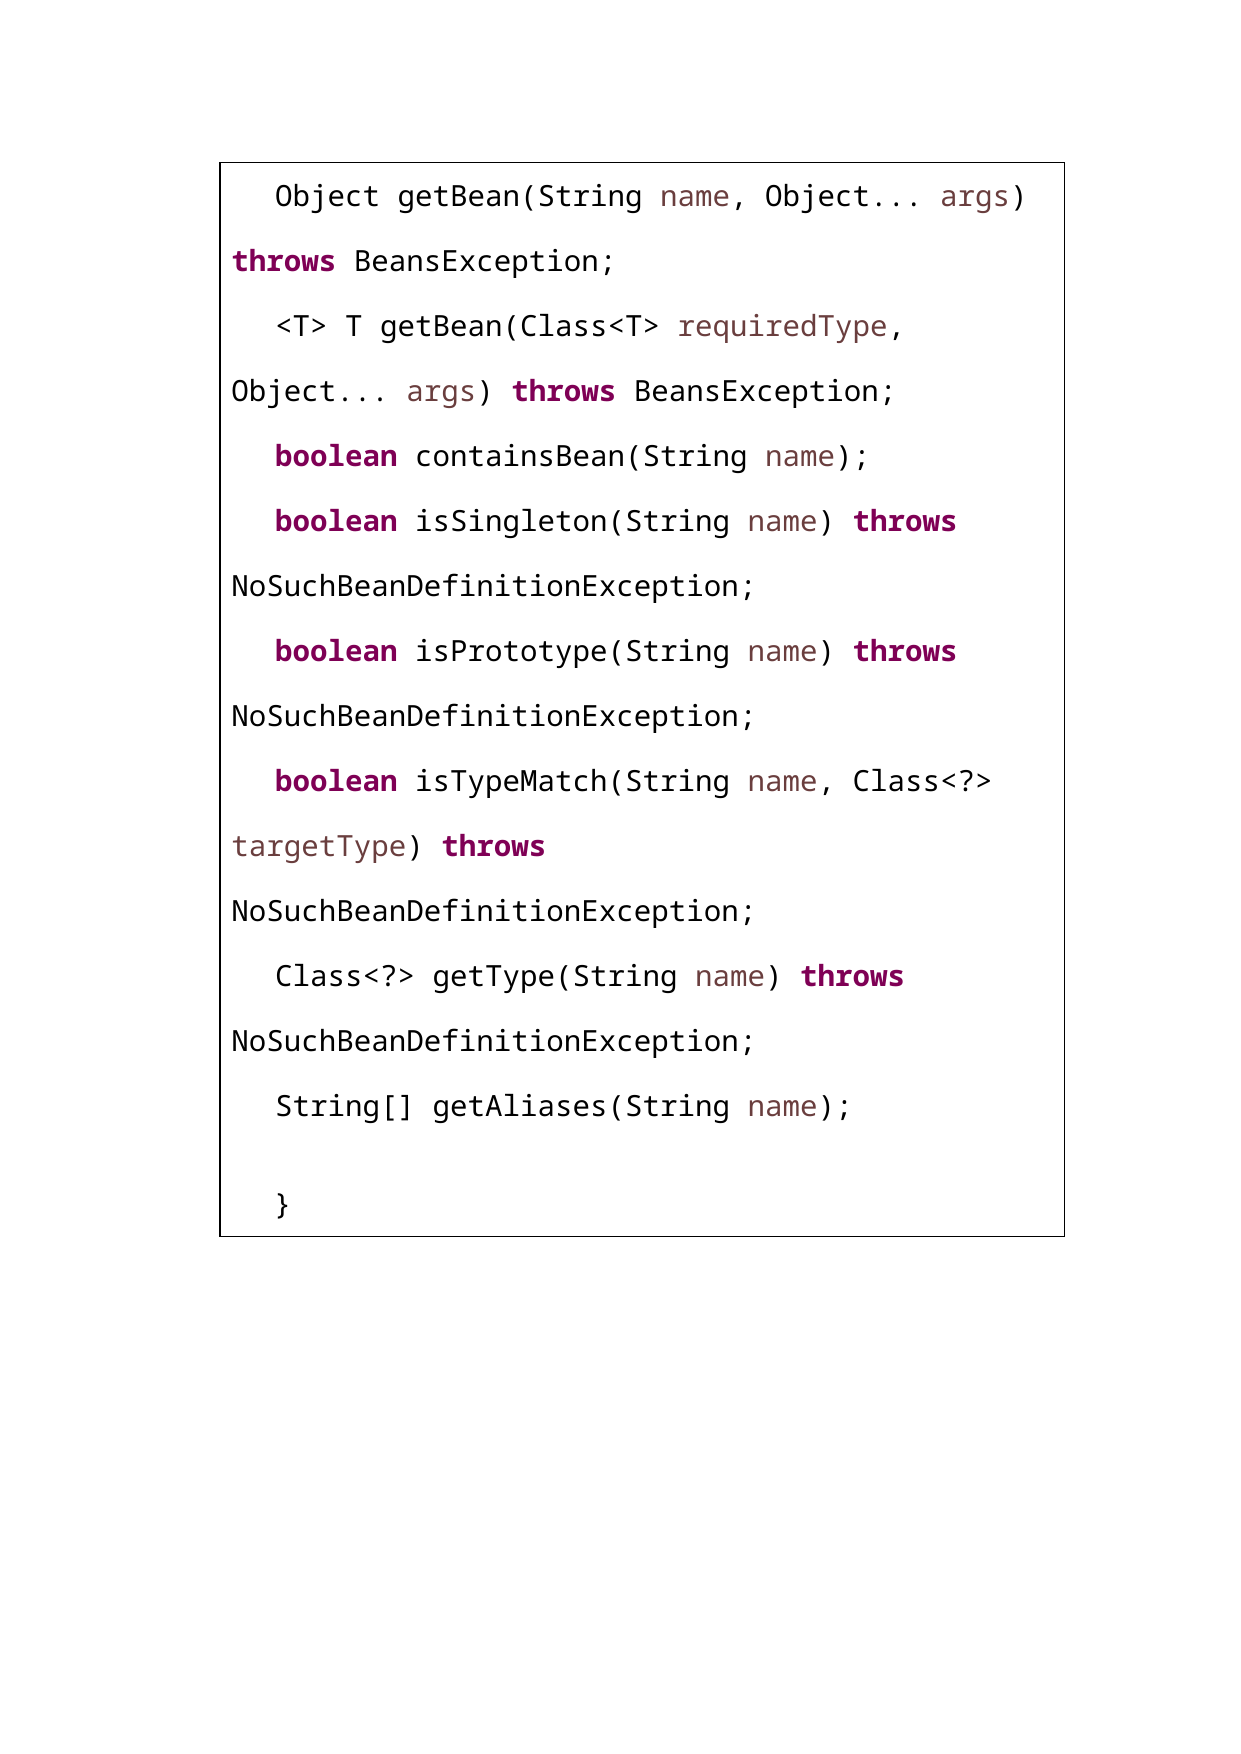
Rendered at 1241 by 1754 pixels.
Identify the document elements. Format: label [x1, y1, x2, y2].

table_header [221, 163, 1064, 1236]
